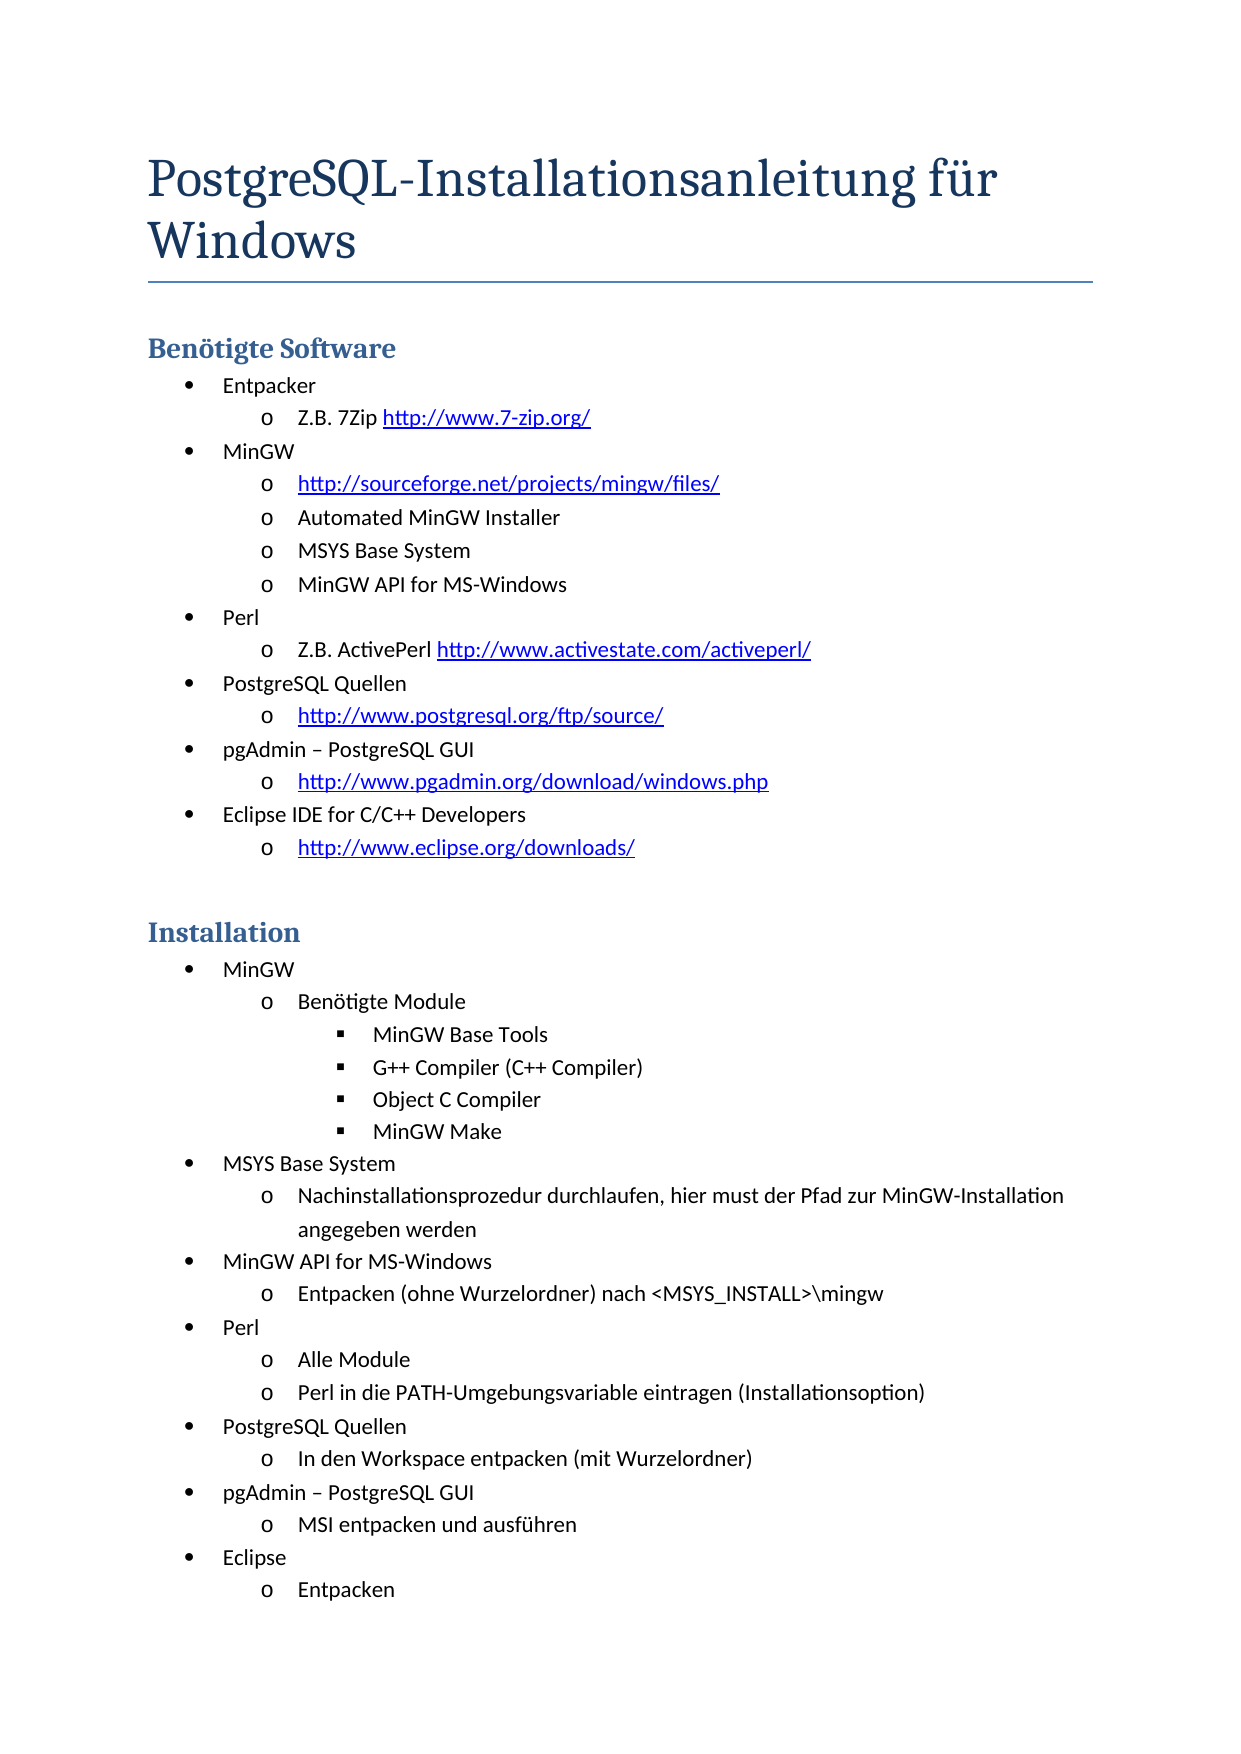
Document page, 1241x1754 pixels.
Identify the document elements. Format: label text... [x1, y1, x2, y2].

list Eclipse IDE for C/C++ Developers [185, 800, 1093, 828]
list Perl [185, 603, 1093, 631]
title PostgreSQL-Installationsanleitung für Windows [148, 148, 1093, 281]
list http://www.pgadmin.org/download/windows.php [260, 767, 1093, 796]
subtitle Installation [148, 916, 1093, 950]
list Entpacker [185, 371, 1093, 399]
list Object C Compiler [335, 1085, 1093, 1113]
list Nachinstallationsprozedur durchlaufen, hier must der Pfad zur MinGW-Installation angegeben werden [260, 1181, 1093, 1243]
list pgAdmin – PostgreSQL GUI [185, 1478, 1093, 1506]
list Z.B. ActivePerl http://www.activestate.com/activeperl/ [260, 635, 1093, 664]
list Z.B. 7Zip http://www.7-zip.org/ [260, 403, 1093, 432]
list Eclipse [185, 1543, 1093, 1571]
list PostgreSQL Quellen [185, 1412, 1093, 1440]
list Automated MinGW Installer [260, 503, 1093, 532]
list http://www.postgresql.org/ftp/source/ [260, 701, 1093, 730]
list MSYS Base System [185, 1149, 1093, 1177]
list Entpacken (ohne Wurzelordner) nach <MSYS_INSTALL>\mingw [260, 1279, 1093, 1308]
list MinGW API for MS-Windows [185, 1247, 1093, 1275]
subtitle Benötigte Software [148, 333, 1093, 366]
list pgAdmin – PostgreSQL GUI [185, 735, 1093, 763]
list MinGW Make [335, 1117, 1093, 1145]
list Perl in die PATH-Umgebungsvariable eintragen (Installationsoption) [260, 1378, 1093, 1407]
list MinGW [185, 955, 1093, 983]
list Perl [185, 1313, 1093, 1341]
list In den Workspace entpacken (mit Wurzelordner) [260, 1444, 1093, 1473]
list http://sourceforge.net/projects/mingw/files/ [260, 469, 1093, 498]
list Benötigte Module [260, 987, 1093, 1016]
list G++ Compiler (C++ Compiler) [335, 1053, 1093, 1081]
list Alle Module [260, 1345, 1093, 1374]
list MSI entpacken und ausführen [260, 1510, 1093, 1539]
list http://www.eclipse.org/downloads/ [260, 833, 1093, 862]
list MinGW API for MS-Windows [260, 570, 1093, 599]
list MSYS Base System [260, 536, 1093, 565]
list MinGW [185, 437, 1093, 465]
list PostgreSQL Quellen [185, 669, 1093, 697]
list MinGW Base Tools [335, 1020, 1093, 1048]
list Entpacken [260, 1576, 1093, 1605]
